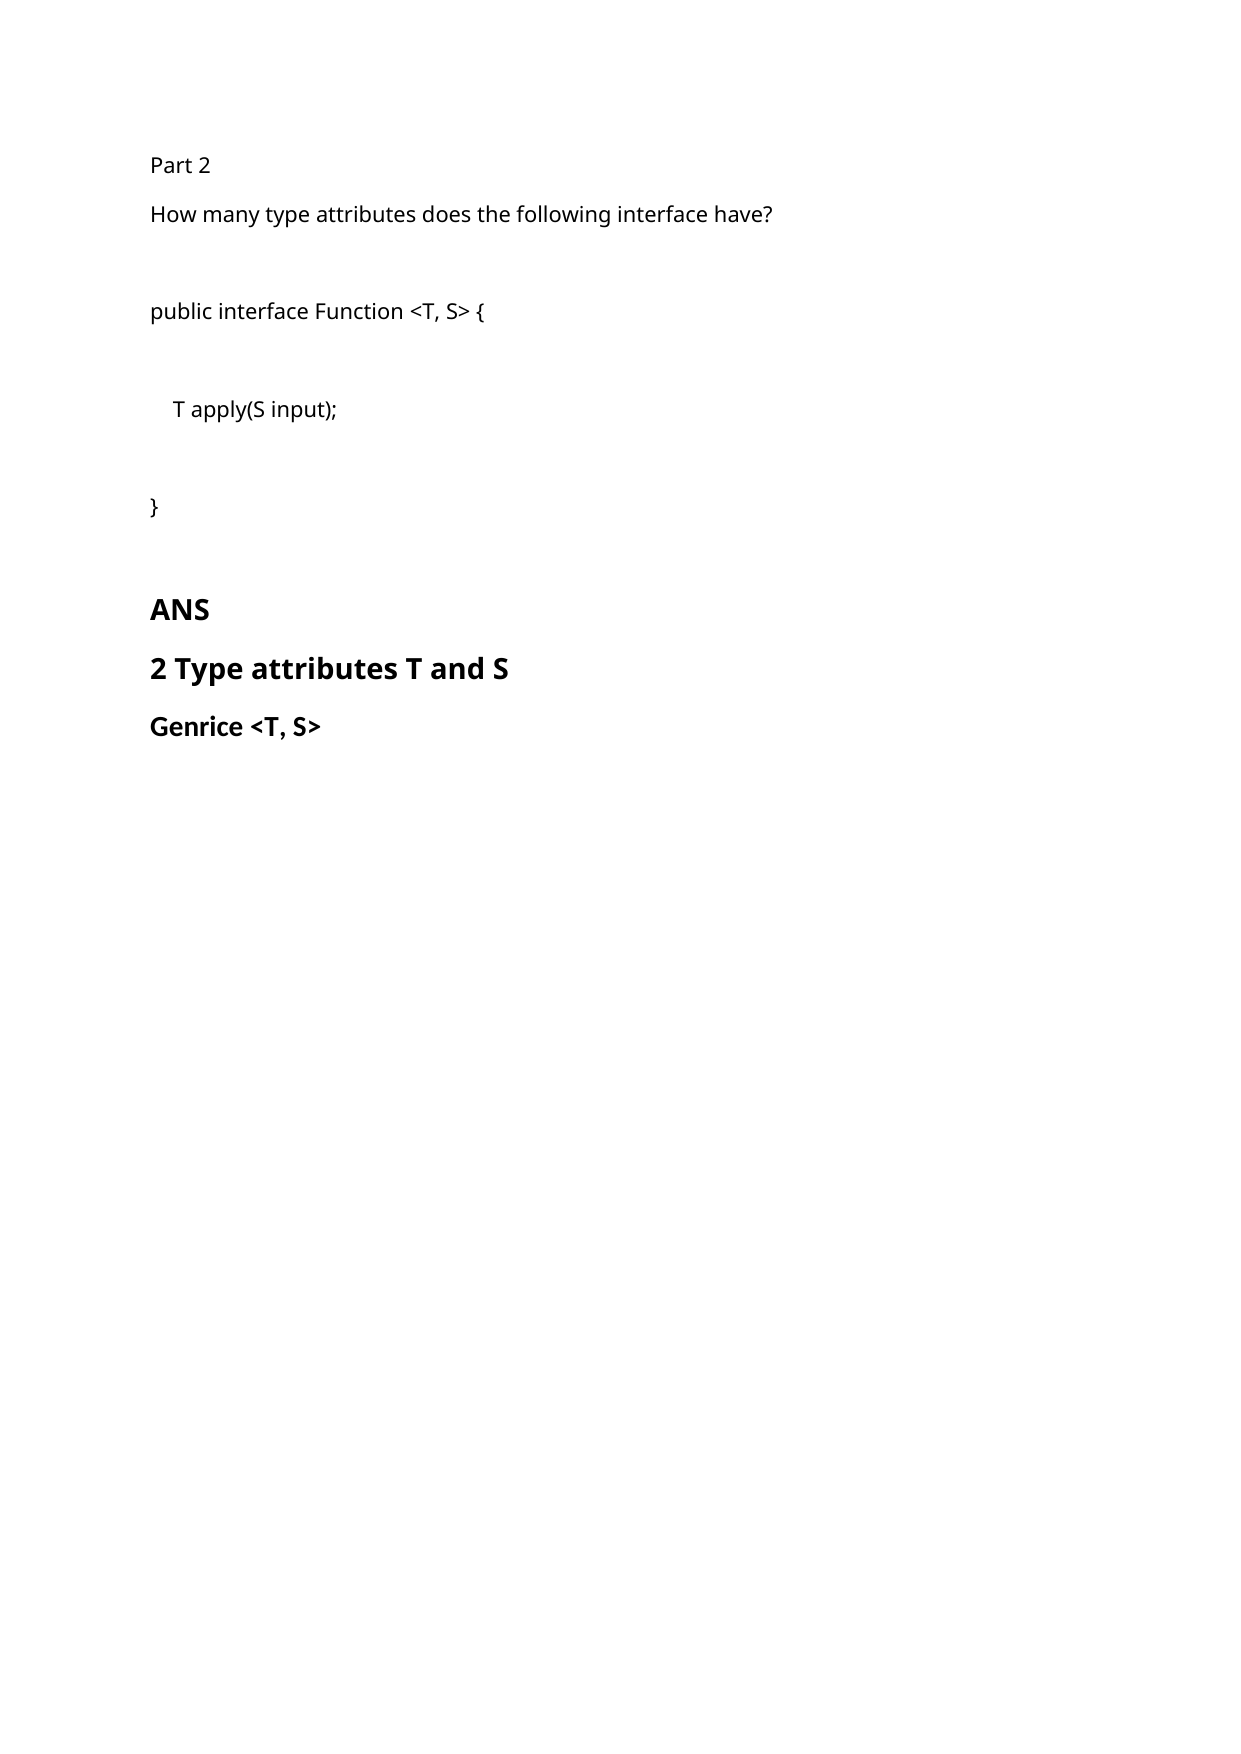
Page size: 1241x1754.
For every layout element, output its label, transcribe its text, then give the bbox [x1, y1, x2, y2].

text T apply(S input); [150, 394, 1090, 423]
text How many type attributes does the following interface have? [150, 199, 1090, 228]
text 2 Type attributes T and S [150, 648, 1090, 688]
text ANS [150, 589, 1090, 628]
text Genrice <T, S> [150, 708, 1090, 743]
text Part 2 [150, 150, 1090, 180]
text public interface Function <T, S> { [150, 296, 1090, 326]
text } [150, 491, 1090, 521]
